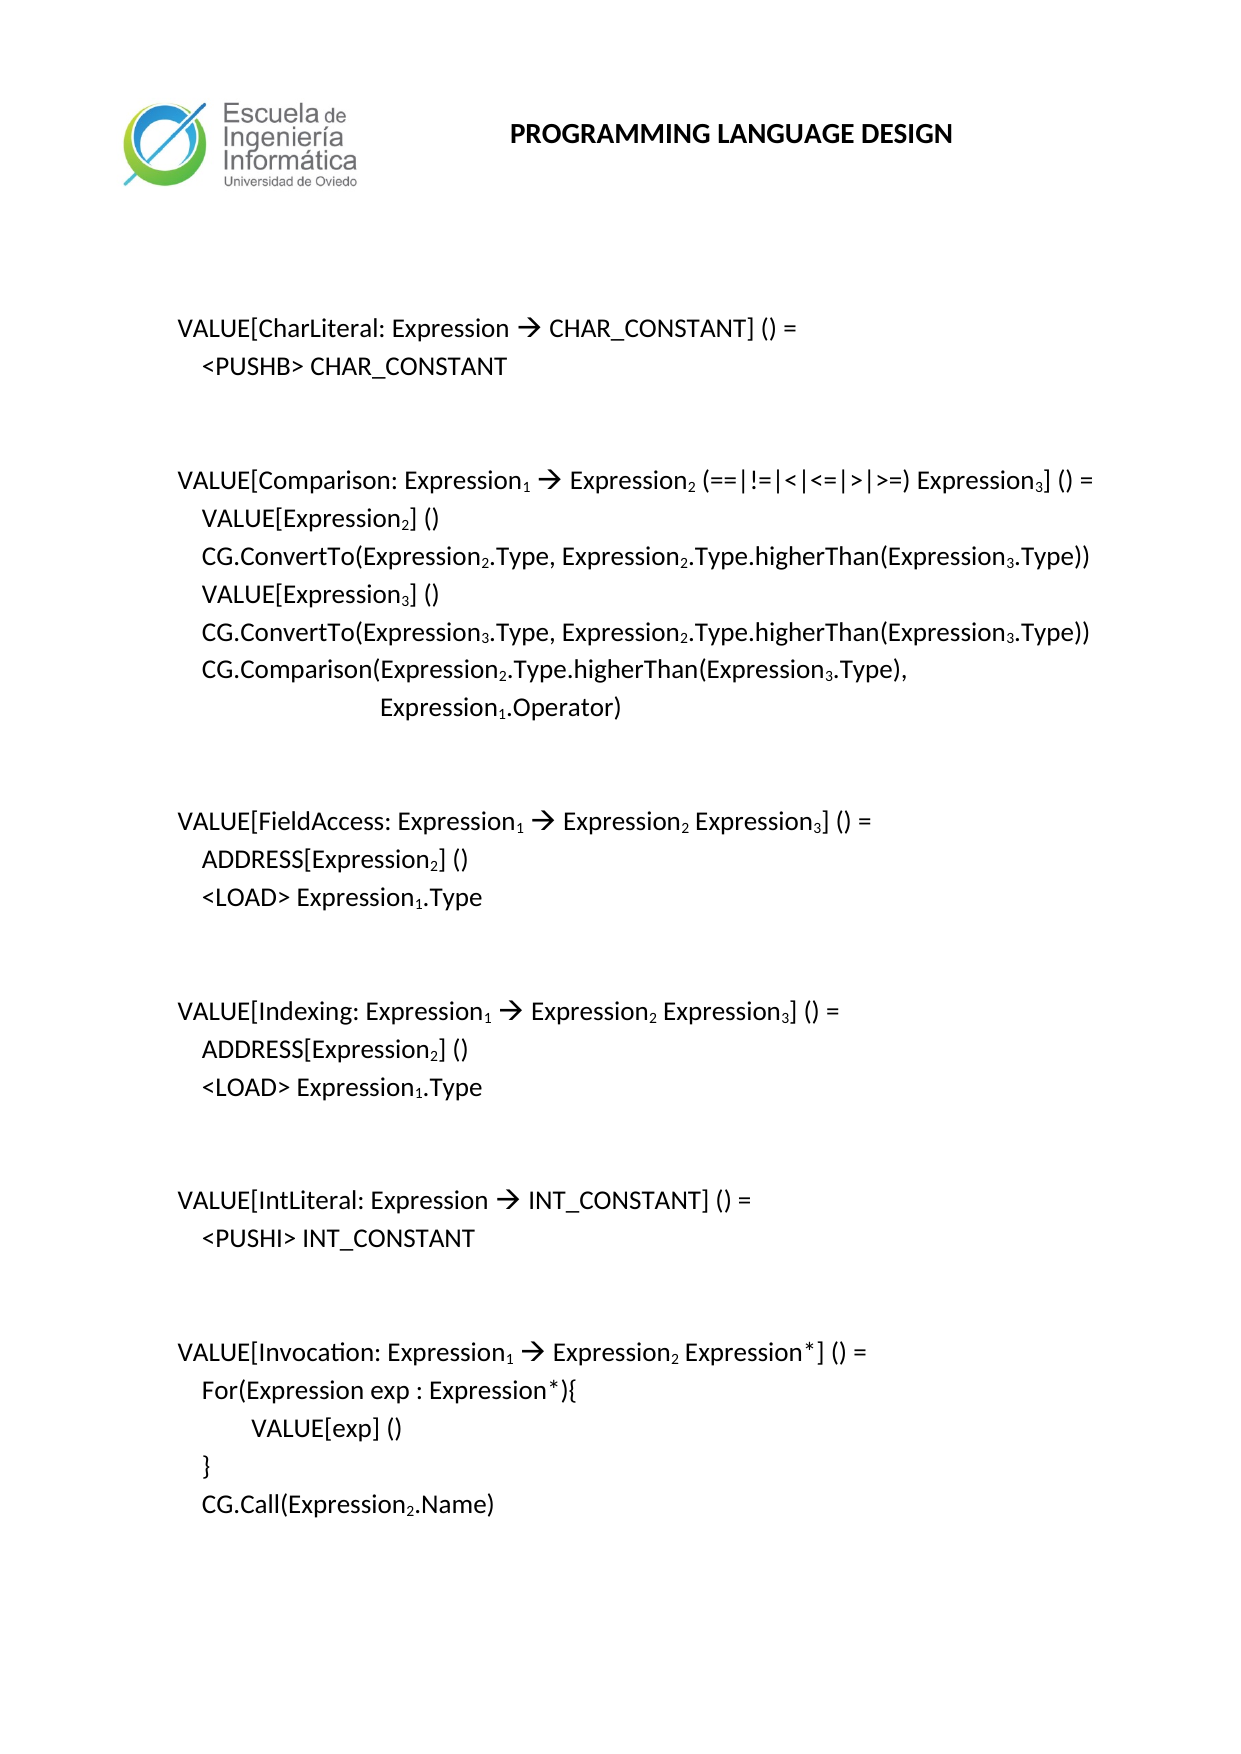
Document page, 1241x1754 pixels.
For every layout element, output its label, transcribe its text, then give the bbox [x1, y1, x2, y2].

text VALUE[IntLiteral: Expression INT_CONSTANT] () = [177, 1183, 1137, 1216]
text VALUE[exp] () [177, 1411, 1137, 1444]
picture [115, 87, 359, 194]
text VALUE[Invocation: Expression1 Expression2 Expression*] () = [177, 1335, 1137, 1368]
text <PUSHB> CHAR_CONSTANT [177, 349, 1137, 382]
text VALUE[Indexing: Expression1 Expression2 Expression3] () = [177, 994, 1137, 1027]
text CG.Comparison(Expression2.Type.higherThan(Expression3.Type), Expression1.Operator) [177, 653, 1137, 723]
text For(Expression exp : Expression*){ [177, 1373, 1137, 1406]
text VALUE[CharLiteral: Expression CHAR_CONSTANT] () = [177, 311, 1137, 344]
text VALUE[Comparison: Expression1 Expression2 (==|!=|<|<=|>|>=) Expression3] () = [177, 463, 1137, 496]
text VALUE[Expression2] () [177, 501, 1137, 534]
text VALUE[FieldAccess: Expression1 Expression2 Expression3] () = [177, 804, 1137, 837]
text ADDRESS[Expression2] () [177, 842, 1137, 875]
text ADDRESS[Expression2] () [177, 1032, 1137, 1065]
text CG.ConvertTo(Expression2.Type, Expression2.Type.higherThan(Expression3.Type)) [177, 539, 1137, 572]
text CG.ConvertTo(Expression3.Type, Expression2.Type.higherThan(Expression3.Type)) [177, 615, 1137, 648]
text CG.Call(Expression2.Name) [177, 1487, 1137, 1520]
text VALUE[Expression3] () [177, 577, 1137, 610]
text <LOAD> Expression1.Type [177, 1070, 1137, 1103]
text } [177, 1449, 1137, 1482]
text <PUSHI> INT_CONSTANT [177, 1221, 1137, 1254]
text <LOAD> Expression1.Type [177, 880, 1137, 913]
